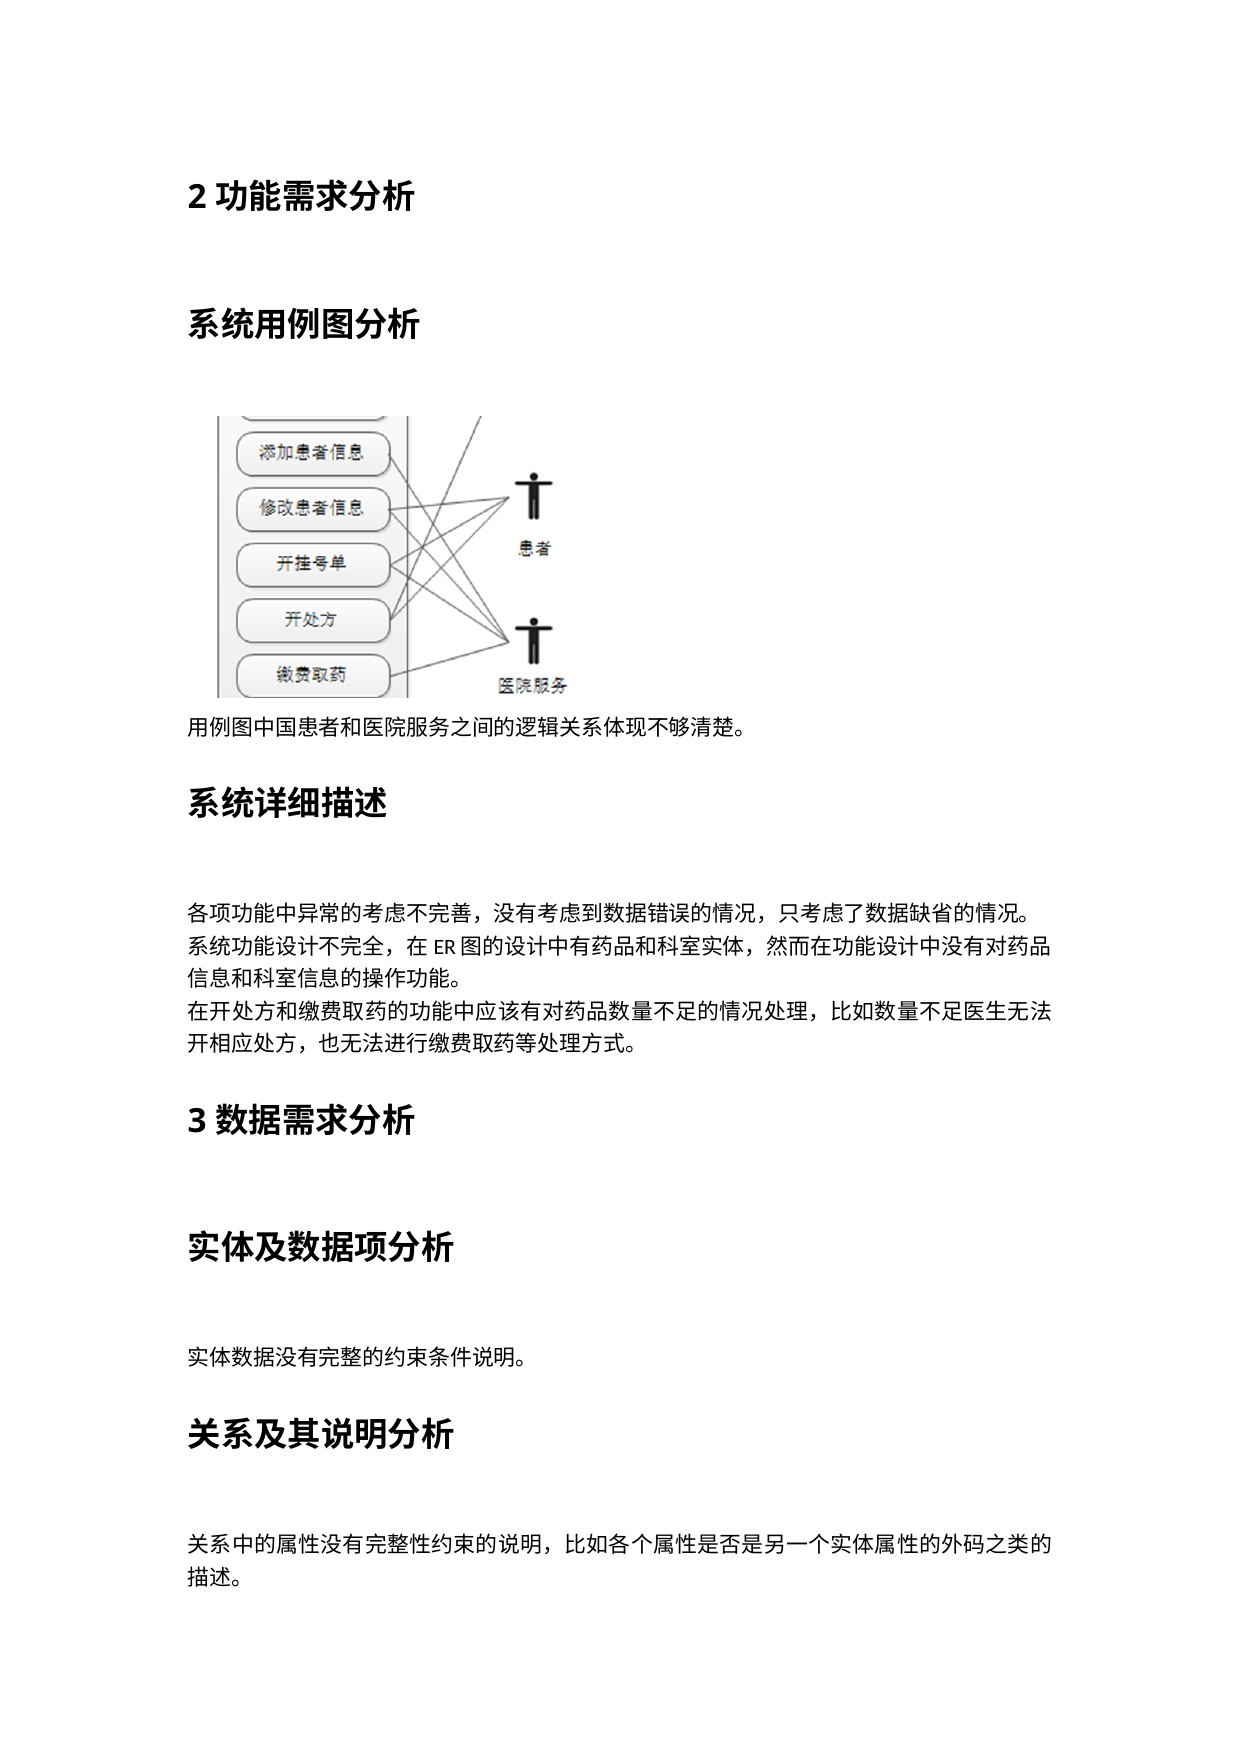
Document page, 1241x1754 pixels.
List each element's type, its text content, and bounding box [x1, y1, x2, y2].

subtitle 2 功能需求分析 [187, 162, 1053, 227]
subtitle 系统详细描述 [187, 769, 1053, 834]
text 各项功能中异常的考虑不完善，没有考虑到数据错误的情况，只考虑了数据缺省的情况。 [187, 896, 1053, 928]
text 关系中的属性没有完整性约束的说明，比如各个属性是否是另一个实体属性的外码之类的描述。 [187, 1527, 1053, 1592]
text 系统功能设计不完全，在ER图的设计中有药品和科室实体，然而在功能设计中没有对药品信息和科室信息的操作功能。 [187, 928, 1053, 993]
picture [187, 416, 595, 698]
subtitle 系统用例图分析 [187, 289, 1053, 354]
subtitle 实体及数据项分析 [187, 1213, 1053, 1278]
subtitle 3 数据需求分析 [187, 1085, 1053, 1150]
text 用例图中国患者和医院服务之间的逻辑关系体现不够清楚。 [187, 709, 1053, 742]
text 在开处方和缴费取药的功能中应该有对药品数量不足的情况处理，比如数量不足医生无法开相应处方，也无法进行缴费取药等处理方式。 [187, 993, 1053, 1058]
text 实体数据没有完整的约束条件说明。 [187, 1340, 1053, 1372]
subtitle 关系及其说明分析 [187, 1399, 1053, 1464]
